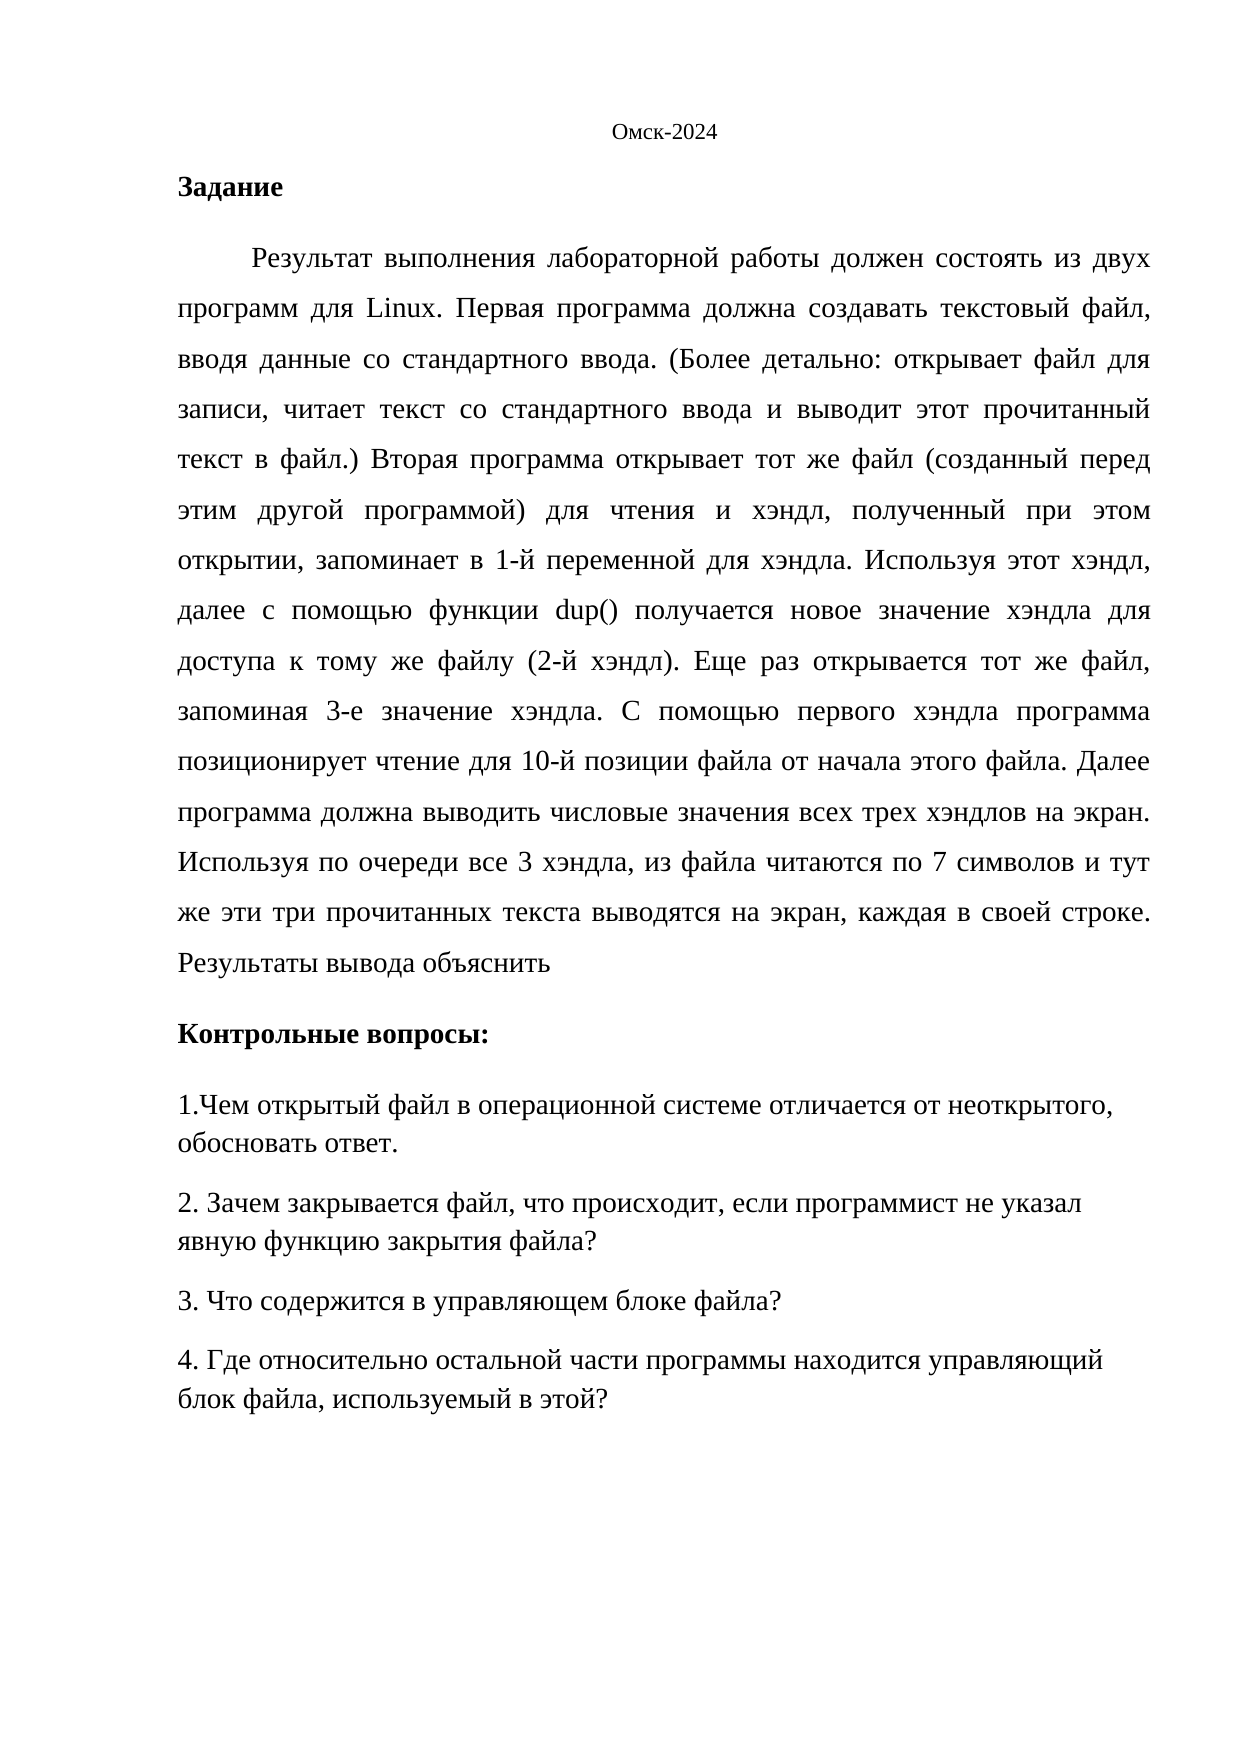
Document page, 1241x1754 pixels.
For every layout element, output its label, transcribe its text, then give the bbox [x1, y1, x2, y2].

text 4. Где относительно остальной части программы находится управляющий блок файла, используемый в этой? [177, 1342, 1152, 1414]
text Омск-2024 [177, 118, 1152, 144]
text 3. Что содержится в управляющем блоке файла? [177, 1283, 1152, 1316]
text 2. Зачем закрывается файл, что происходит, если программист не указал явную функцию закрытия файла? [177, 1185, 1152, 1257]
text Результат выполнения лабораторной работы должен состоять из двух программ для Linux. Первая программа должна создавать текстовый файл, вводя данные со стандартного ввода. (Более детально: открывает файл для записи, читает текст со стандартного ввода и выводит этот прочитанный текст в файл.) Вторая программа открывает тот же файл (созданный перед этим другой программой) для чтения и хэндл, полученный при этом открытии, запоминает в 1-й переменной для хэндла. Используя этот хэндл, далее с помощью функции dup() получается новое значение хэндла для доступа к тому же файлу (2-й хэндл). Еще раз открывается тот же файл, запоминая 3-е значение хэндла. С помощью первого хэндла программа позиционирует чтение для 10-й позиции файла от начала этого файла. Далее программа должна выводить числовые значения всех трех хэндлов на экран. Используя по очереди все 3 хэндла, из файла читаются по 7 символов и тут же эти три прочитанных текста выводятся на экран, каждая в своей строке. Результаты вывода объяснить [177, 240, 1152, 978]
text Задание [177, 169, 1152, 203]
text 1.Чем открытый файл в операционной системе отличается от неоткрытого, обосновать ответ. [177, 1087, 1152, 1159]
text Контрольные вопросы: [177, 1016, 1152, 1049]
